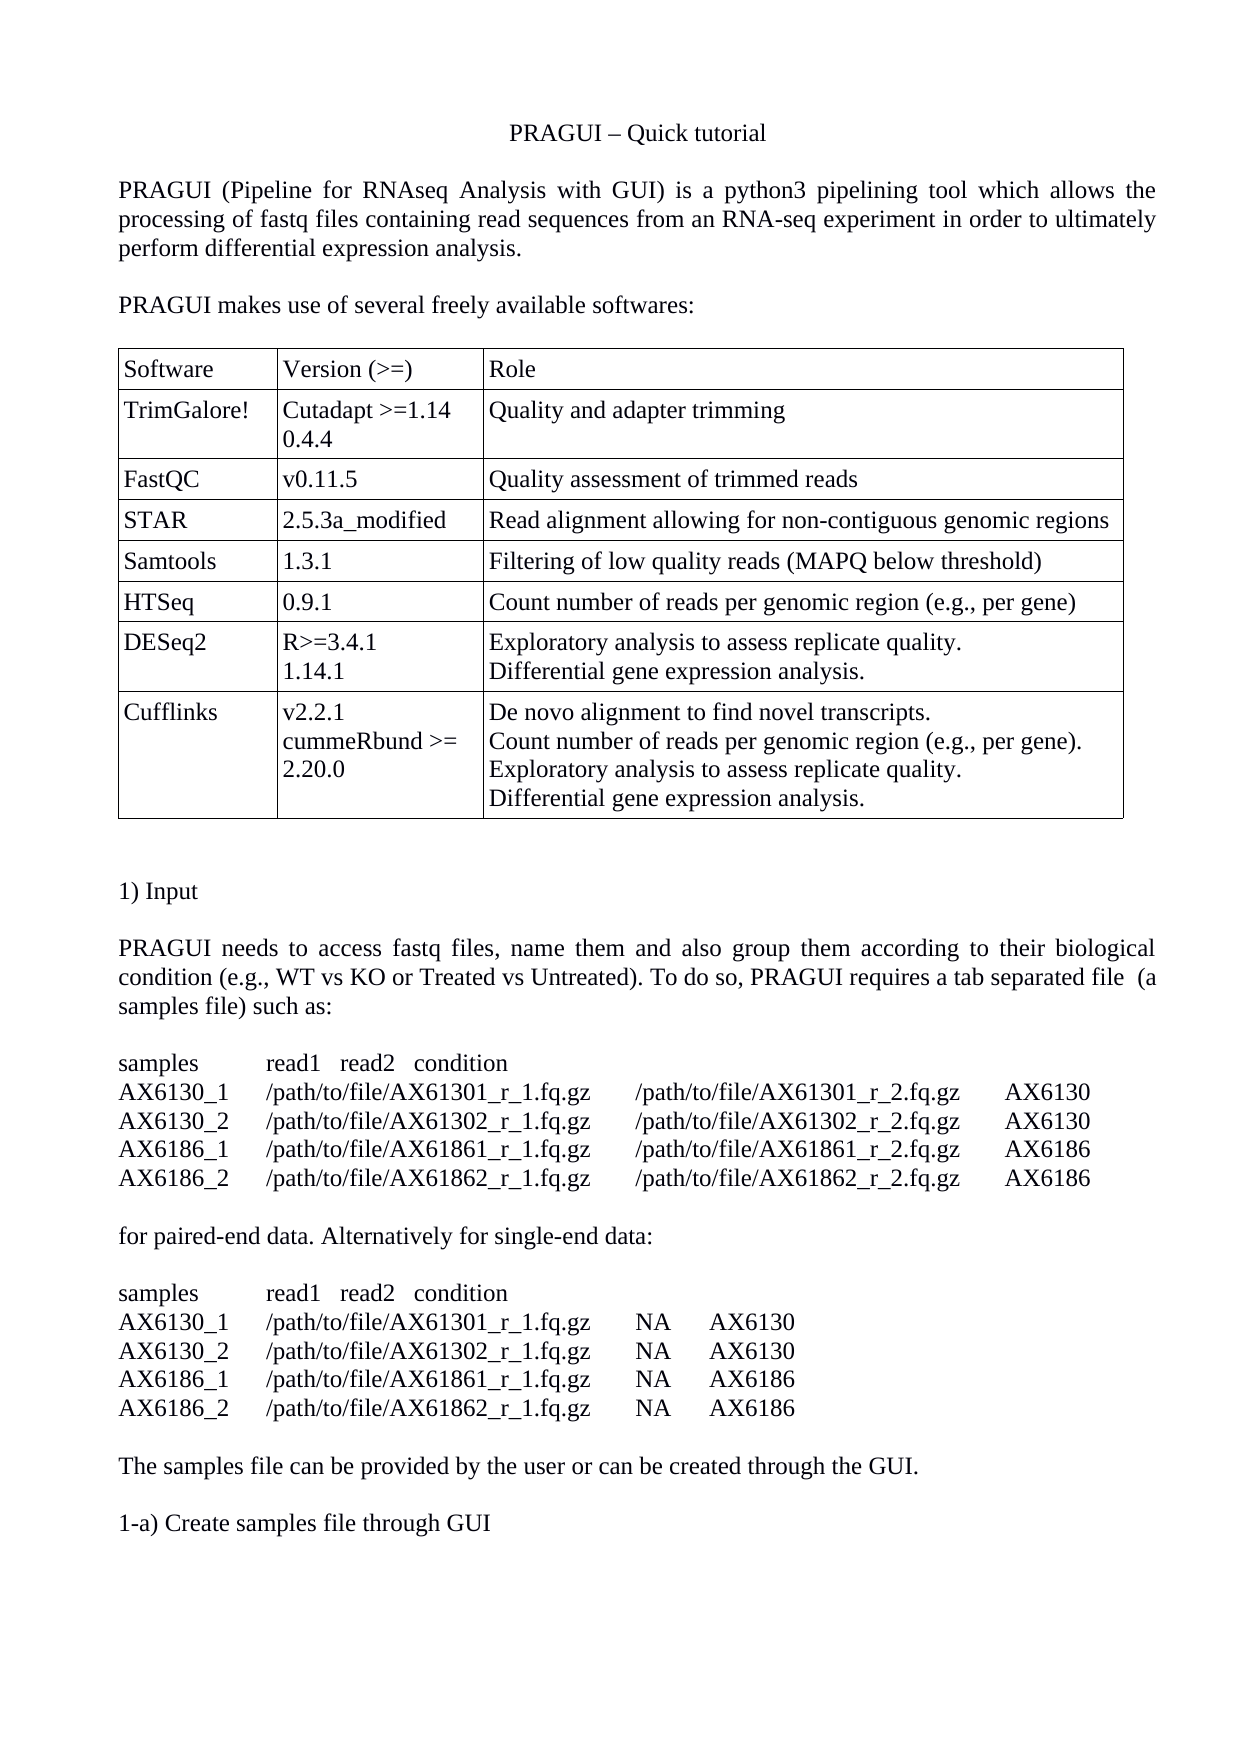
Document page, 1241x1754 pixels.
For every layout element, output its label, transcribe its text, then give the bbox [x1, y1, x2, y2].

table_cell HTSeq [119, 582, 277, 621]
table_cell R>=3.4.1 1.14.1 [278, 622, 483, 691]
table_cell Quality and adapter trimming [484, 390, 1123, 458]
text 1) Input [118, 876, 1157, 904]
text samples read1 read2 condition [118, 1048, 1157, 1077]
text PRAGUI makes use of several freely available softwares: [118, 291, 1157, 319]
text 1-a) Create samples file through GUI [118, 1508, 1157, 1537]
table_cell De novo alignment to find novel transcripts. Count number of reads per genomic region (e.g., per gene). Exploratory analysis to assess replicate quality. Differential gene expression analysis. [484, 692, 1123, 818]
table_cell Exploratory analysis to assess replicate quality. Differential gene expression analysis. [484, 622, 1123, 691]
table_cell 2.5.3a_modified [278, 500, 483, 540]
table_header Role [484, 349, 1123, 389]
text AX6186_2 /path/to/file/AX61862_r_1.fq.gz NA AX6186 [118, 1393, 1157, 1422]
text PRAGUI – Quick tutorial [118, 118, 1157, 147]
text for paired-end data. Alternatively for single-end data: [118, 1221, 1157, 1249]
text PRAGUI needs to access fastq files, name them and also group them according to their biological condition (e.g., WT vs KO or Treated vs Untreated). To do so, PRAGUI requires a tab separated file (a samples file) such as: [118, 933, 1157, 1019]
table_cell v2.2.1 cummeRbund >= 2.20.0 [278, 692, 483, 818]
text AX6130_1 /path/to/file/AX61301_r_1.fq.gz NA AX6130 [118, 1307, 1157, 1336]
table_cell Cutadapt >=1.14 0.4.4 [278, 390, 483, 458]
text AX6130_2 /path/to/file/AX61302_r_1.fq.gz /path/to/file/AX61302_r_2.fq.gz AX6130 [118, 1106, 1157, 1134]
table_cell Samtools [119, 541, 277, 581]
text AX6130_1 /path/to/file/AX61301_r_1.fq.gz /path/to/file/AX61301_r_2.fq.gz AX6130 [118, 1077, 1157, 1106]
table_header Version (>=) [278, 349, 483, 389]
text samples read1 read2 condition [118, 1278, 1157, 1307]
table_cell TrimGalore! [119, 390, 277, 458]
table_cell v0.11.5 [278, 459, 483, 499]
text AX6130_2 /path/to/file/AX61302_r_1.fq.gz NA AX6130 [118, 1336, 1157, 1364]
table_cell 0.9.1 [278, 582, 483, 621]
table_cell FastQC [119, 459, 277, 499]
table_cell Count number of reads per genomic region (e.g., per gene) [484, 582, 1123, 621]
text AX6186_2 /path/to/file/AX61862_r_1.fq.gz /path/to/file/AX61862_r_2.fq.gz AX6186 [118, 1163, 1157, 1192]
table_header Software [119, 349, 277, 389]
table_cell Cufflinks [119, 692, 277, 818]
text The samples file can be provided by the user or can be created through the GUI. [118, 1451, 1157, 1479]
text PRAGUI (Pipeline for RNAseq Analysis with GUI) is a python3 pipelining tool which allows the processing of fastq files containing read sequences from an RNA-seq experiment in order to ultimately perform differential expression analysis. [118, 176, 1157, 262]
table_cell Quality assessment of trimmed reads [484, 459, 1123, 499]
text AX6186_1 /path/to/file/AX61861_r_1.fq.gz /path/to/file/AX61861_r_2.fq.gz AX6186 [118, 1134, 1157, 1163]
table_cell Read alignment allowing for non-contiguous genomic regions [484, 500, 1123, 540]
table_cell 1.3.1 [278, 541, 483, 581]
text AX6186_1 /path/to/file/AX61861_r_1.fq.gz NA AX6186 [118, 1364, 1157, 1393]
table_cell STAR [119, 500, 277, 540]
table_cell Filtering of low quality reads (MAPQ below threshold) [484, 541, 1123, 581]
table_cell DESeq2 [119, 622, 277, 691]
